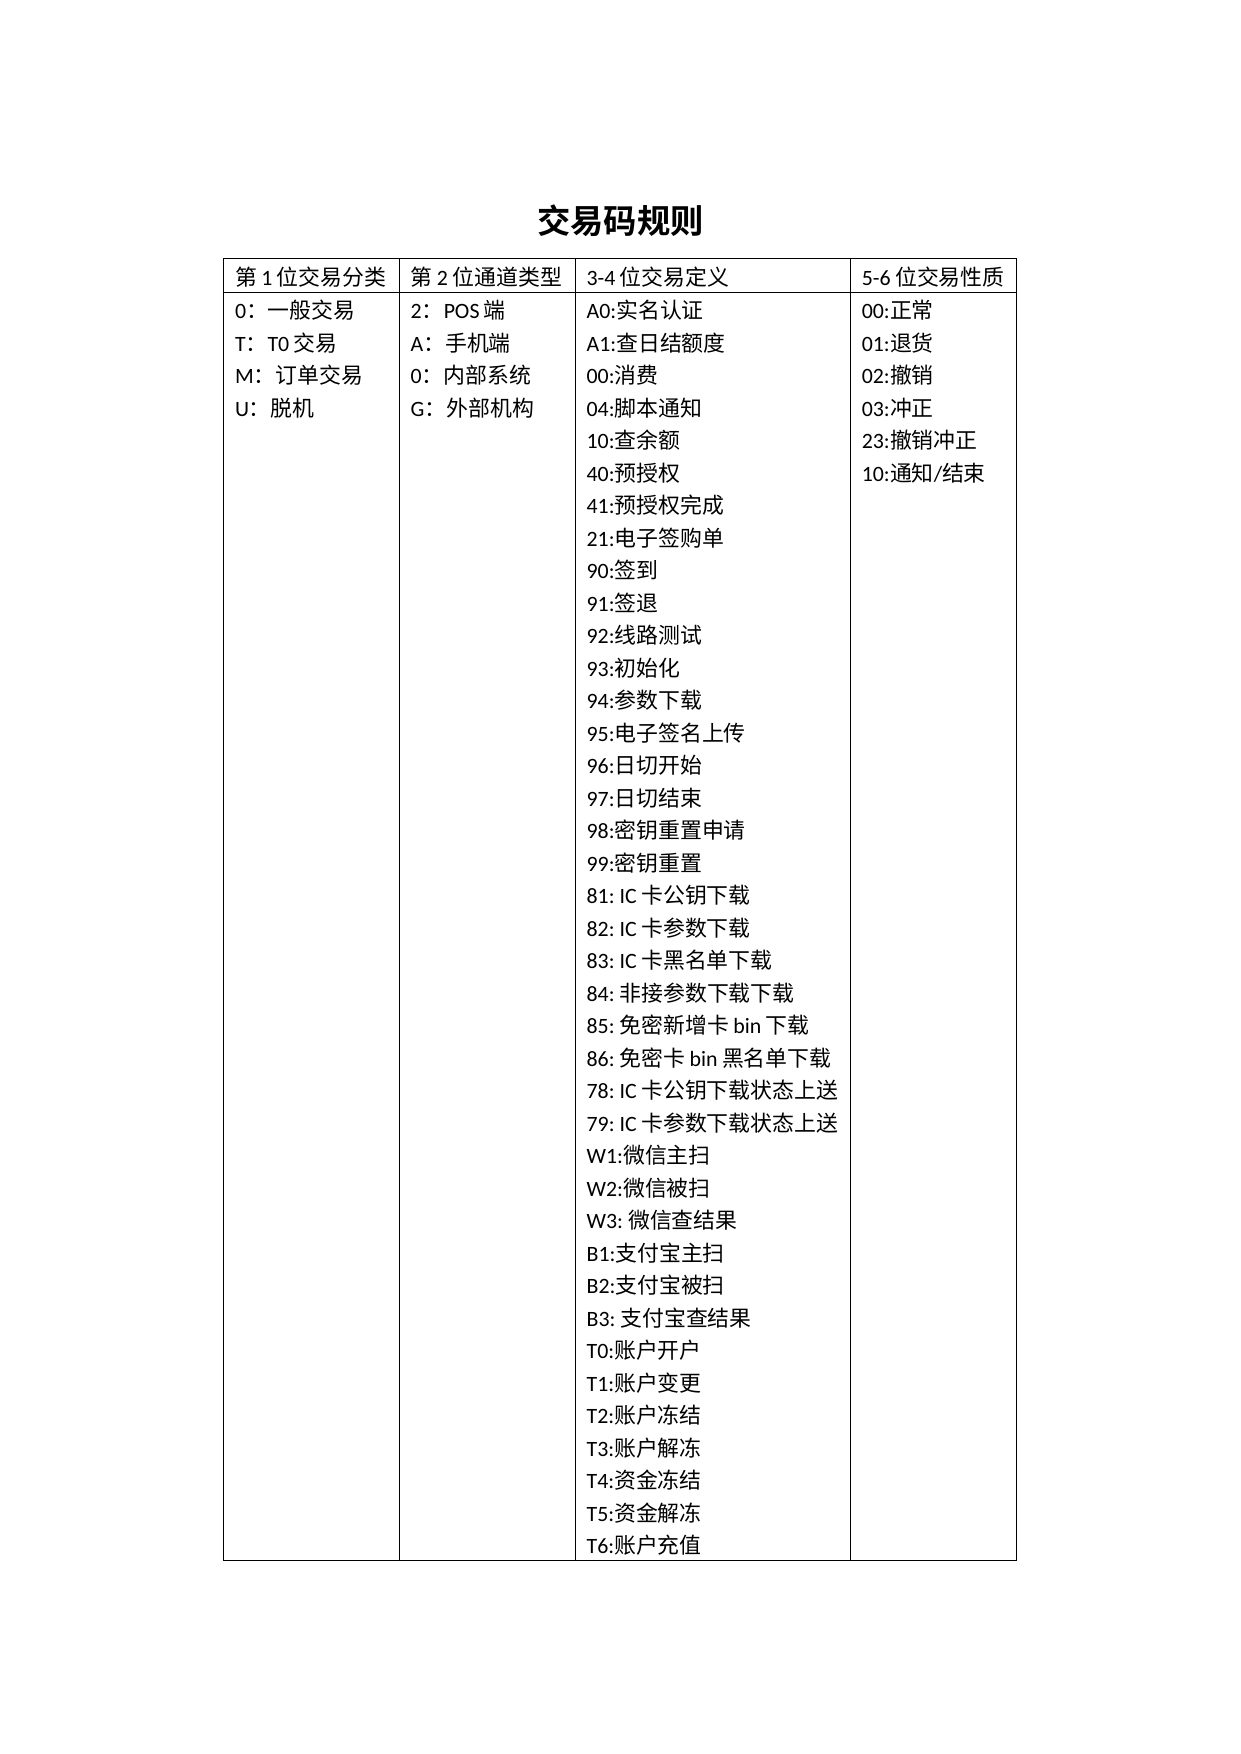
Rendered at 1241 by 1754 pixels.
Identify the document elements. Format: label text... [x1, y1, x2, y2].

table_header 第1位交易分类 [224, 259, 399, 292]
table_cell 00:正常 01:退货 02:撤销 03:冲正 23:撤销冲正 10:通知/结束 [851, 293, 1016, 1560]
table_cell 0：一般交易 T：T0交易 M：订单交易 U：脱机 [224, 293, 399, 1560]
table_header 第2位通道类型 [400, 259, 575, 292]
table_cell 2：POS端 A：手机端 0：内部系统 G：外部机构 [400, 293, 575, 1560]
table_header 3-4位交易定义 [576, 259, 850, 292]
table_header 5-6位交易性质 [851, 259, 1016, 292]
title 交易码规则 [187, 187, 1053, 252]
table_cell A0:实名认证 A1:查日结额度 00:消费 04:脚本通知 10:查余额 40:预授权 41:预授权完成 21:电子签购单 90:签到 91:签退 92:线路测试 93:初始化 94:参数下载 95:电子签名上传 96:日切开始 97:日切结束 98:密钥重置申请 99:密钥重置 81: IC卡公钥下载 82: IC卡参数下载 83: IC卡黑名单下载 84: 非接参数下载下载 85: 免密新增卡bin下载 86: 免密卡bin黑名单下载 78: IC卡公钥下载状态上送 79: IC卡参数下载状态上送 W1:微信主扫 W2:微信被扫 W3: 微信查结果 B1:支付宝主扫 B2:支付宝被扫 B3: 支付宝查结果 T0:账户开户 T1:账户变更 T2:账户冻结 T3:账户解冻 T4:资金冻结 T5:资金解冻 T6:账户充值 [576, 293, 850, 1560]
